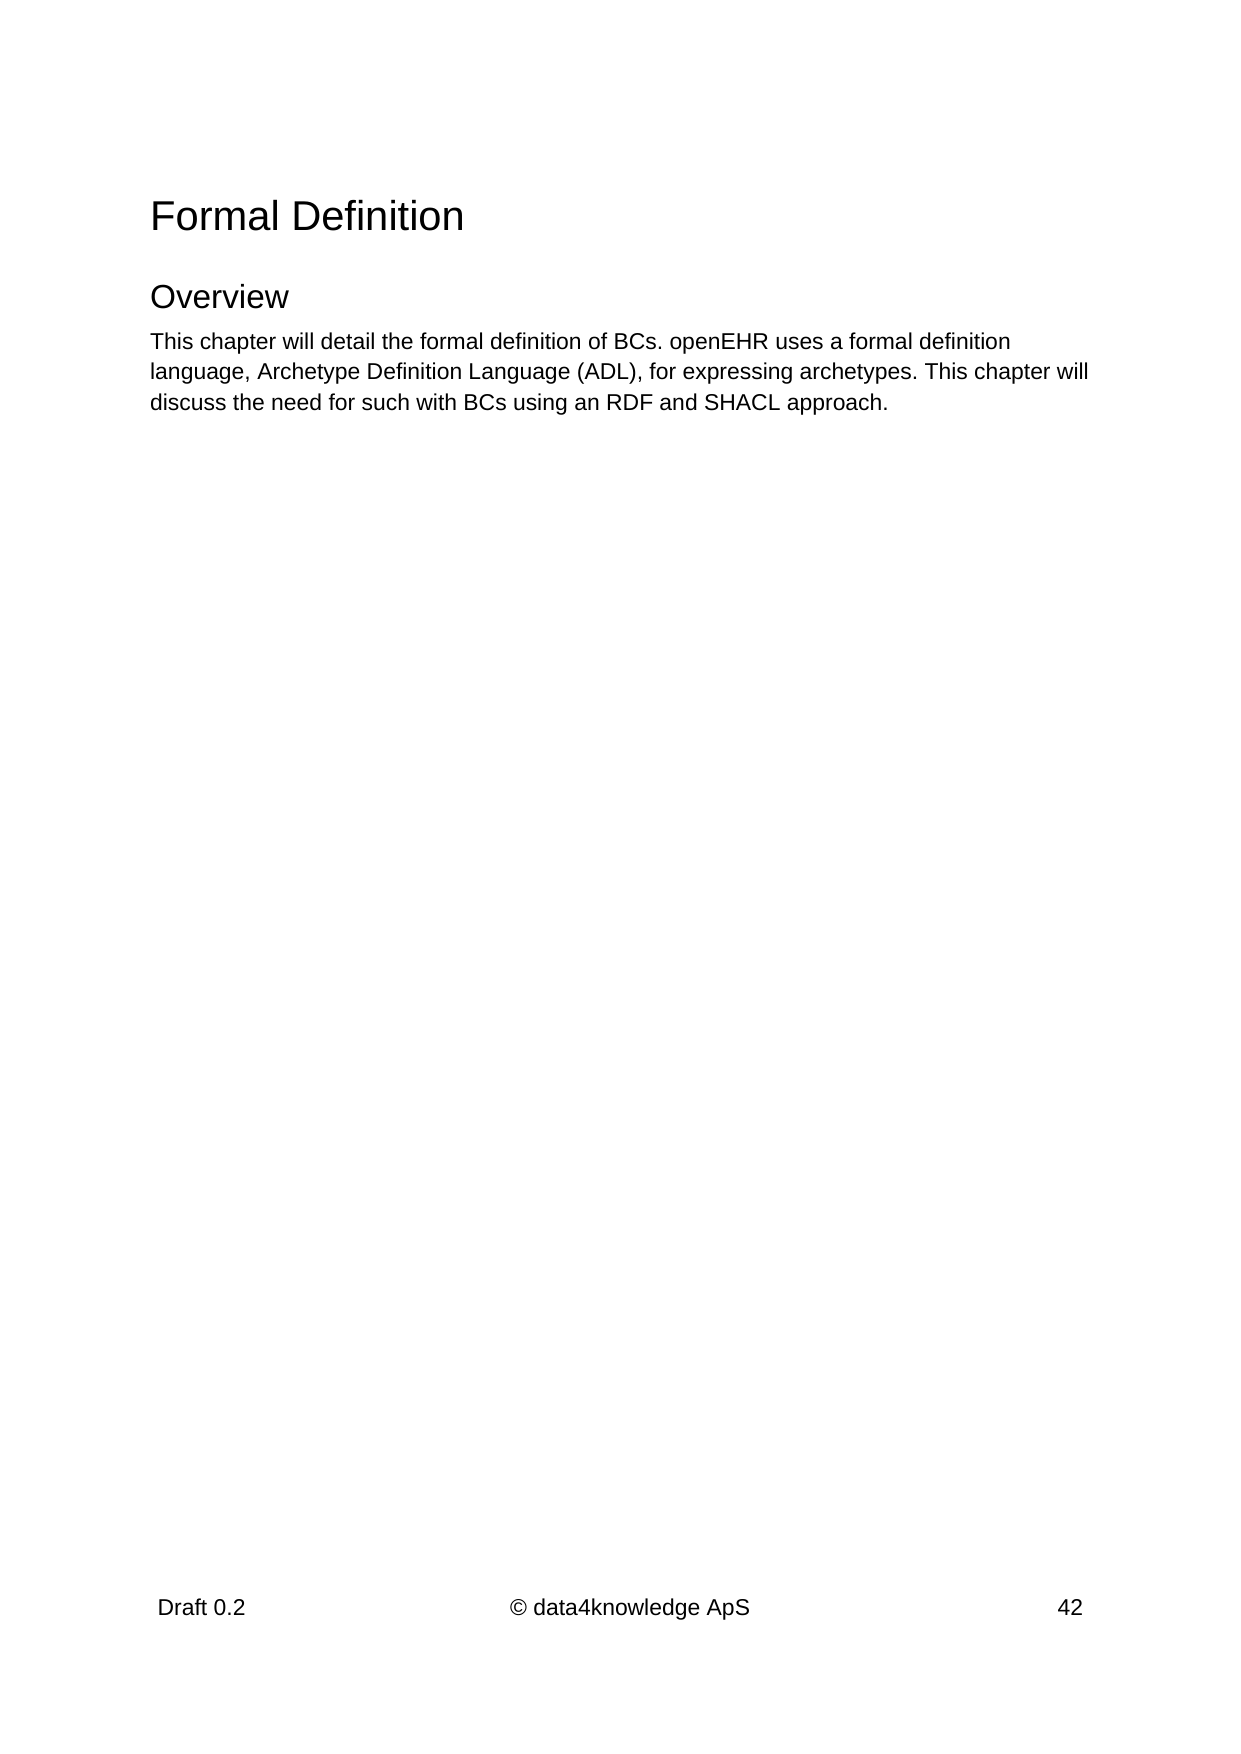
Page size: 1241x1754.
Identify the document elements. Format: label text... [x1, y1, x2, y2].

subtitle Overview [150, 277, 1090, 316]
subtitle Formal Definition [150, 192, 1090, 239]
text This chapter will detail the formal definition of BCs. openEHR uses a formal definition language, Archetype Definition Language (ADL), for expressing archetypes. This chapter will discuss the need for such with BCs using an RDF and SHACL approach. [150, 328, 1090, 415]
